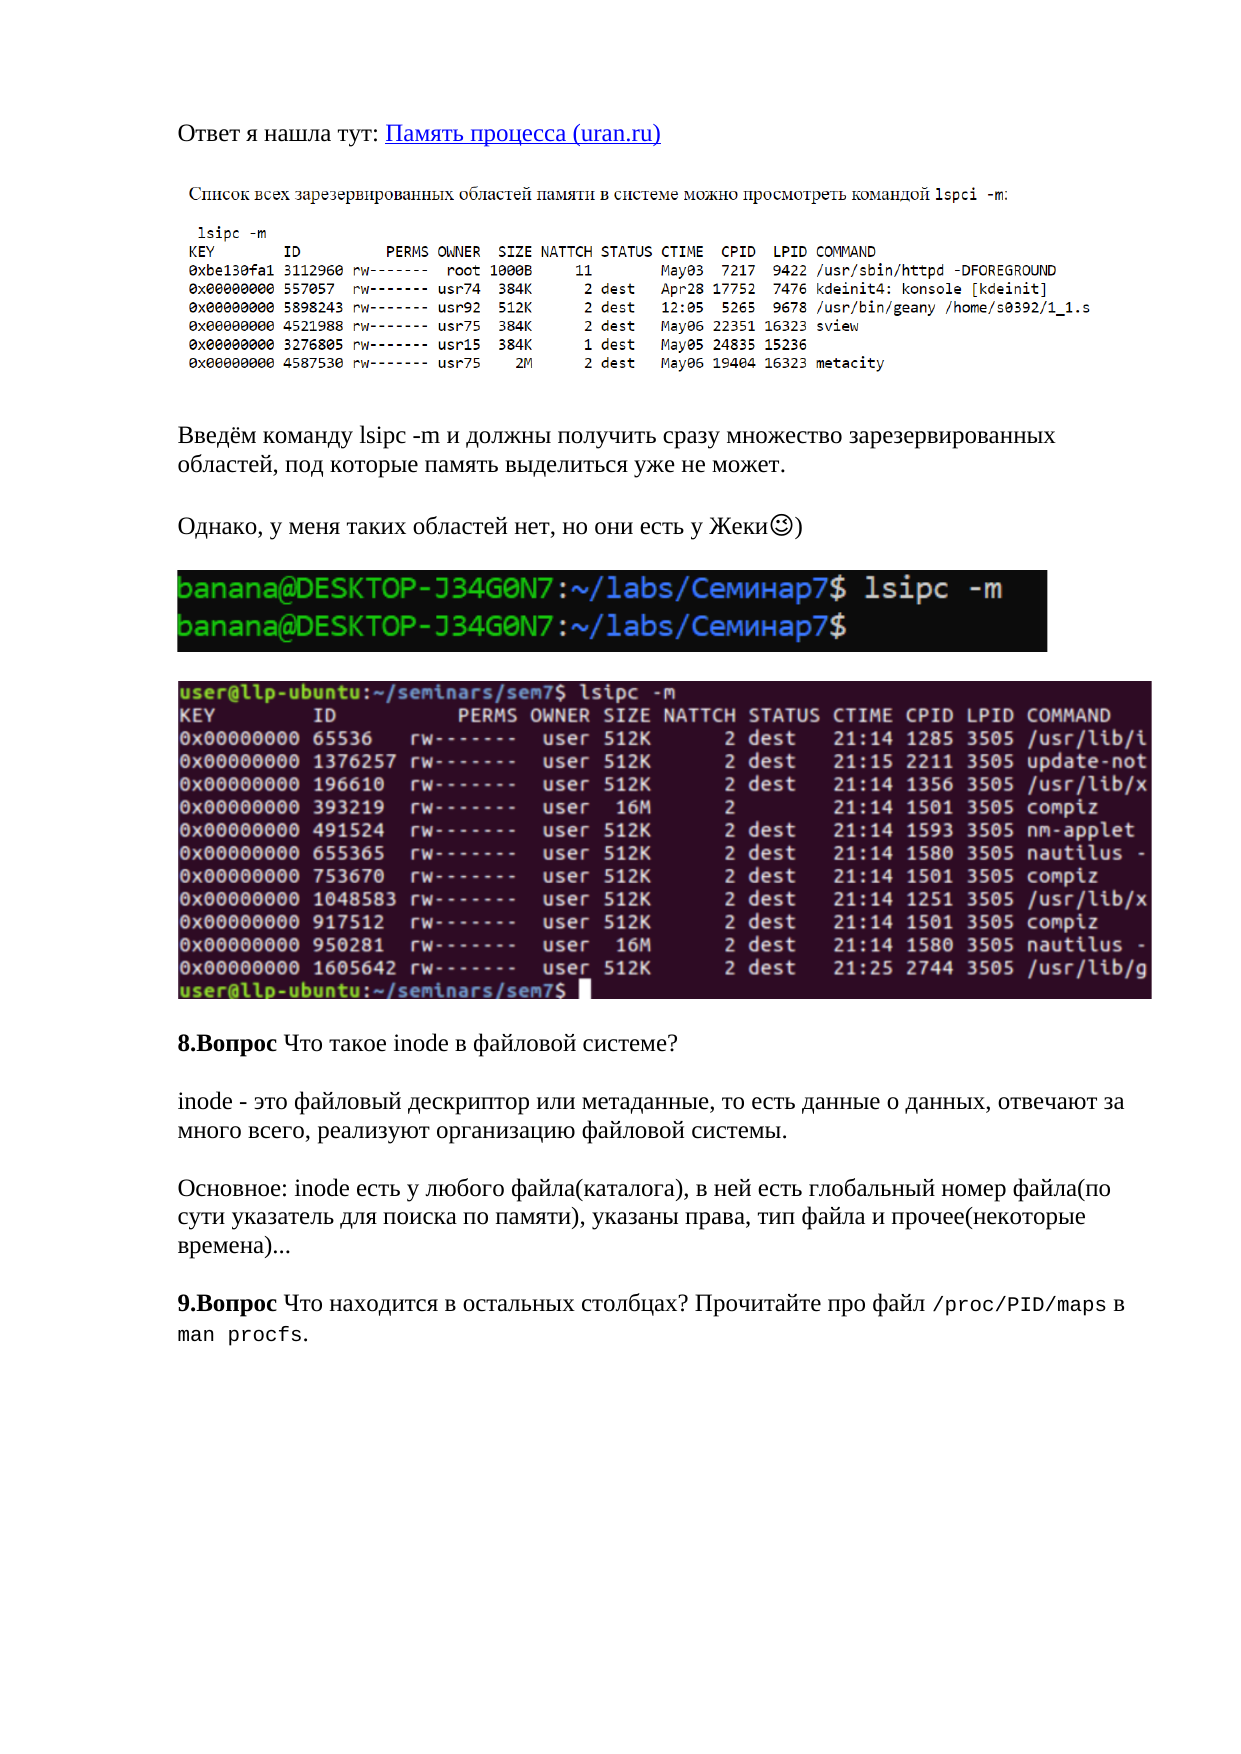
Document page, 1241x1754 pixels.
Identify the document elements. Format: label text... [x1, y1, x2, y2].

text 8.Вопрос Что такое inode в файловой системе? [177, 1028, 1152, 1057]
picture [177, 176, 1152, 392]
text Ответ я нашла тут: Память процесса (uran.ru) [177, 118, 1152, 147]
text Однако, у меня таких областей нет, но они есть у Жеки) [177, 507, 1152, 541]
picture [177, 570, 1048, 652]
text Основное: inode есть у любого файла(каталога), в ней есть глобальный номер файла(по сути указатель для поиска по памяти), указаны права, тип файла и прочее(некоторые времена)... [177, 1173, 1152, 1259]
picture [177, 681, 1152, 999]
text Введём команду lsipc -m и должны получить сразу множество зарезервированных областей, под которые память выделиться уже не может. [177, 421, 1152, 478]
text 9.Вопрос Что находится в остальных столбцах? Прочитайте про файл /proc/PID/maps в man procfs. [177, 1288, 1152, 1347]
text inode - это файловый дескриптор или метаданные, то есть данные о данных, отвечают за много всего, реализуют организацию файловой системы. [177, 1086, 1152, 1143]
